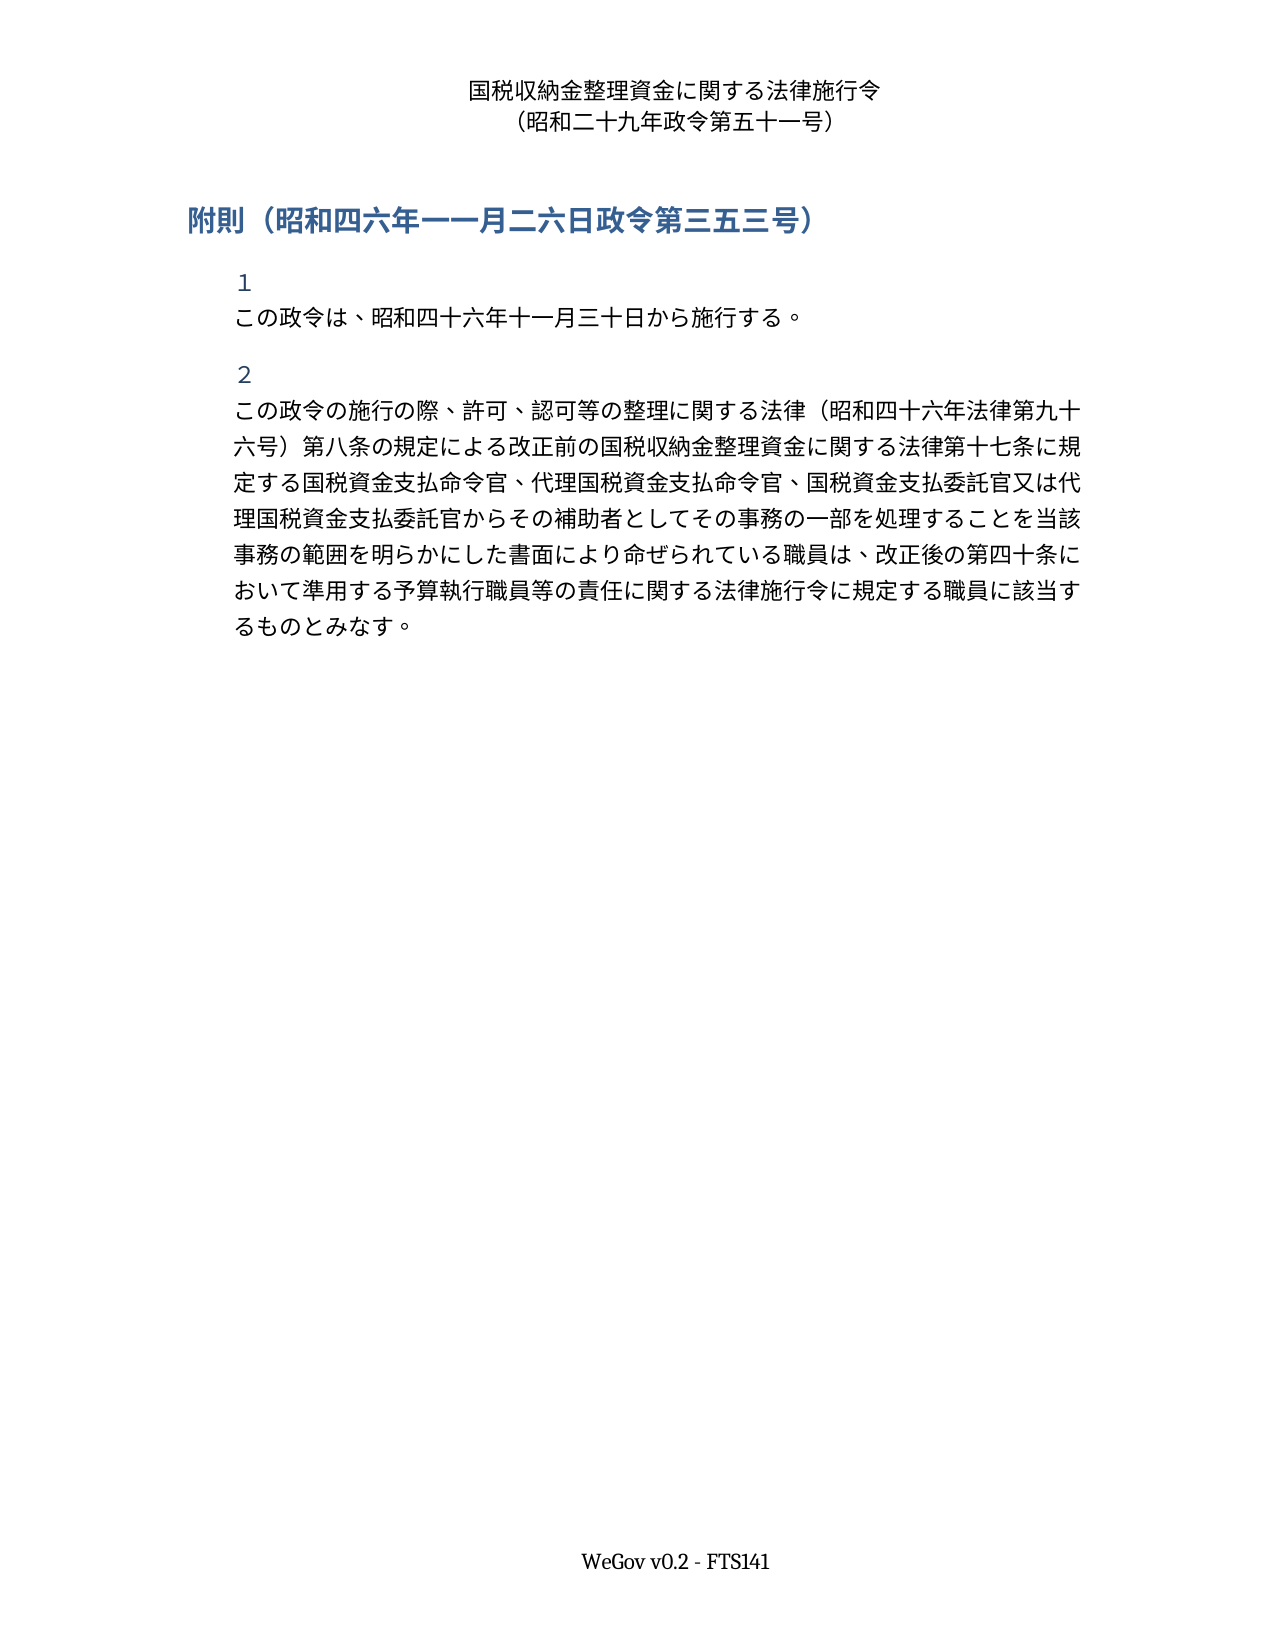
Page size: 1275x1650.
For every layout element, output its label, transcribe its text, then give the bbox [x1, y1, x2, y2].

subtitle 附則（昭和四六年一一月二六日政令第三五三号） [187, 200, 1087, 240]
text この政令は、昭和四十六年十一月三十日から施行する。 [233, 302, 1087, 334]
subtitle ２ [233, 359, 1087, 390]
text この政令の施行の際、許可、認可等の整理に関する法律（昭和四十六年法律第九十六号）第八条の規定による改正前の国税収納金整理資金に関する法律第十七条に規定する国税資金支払命令官、代理国税資金支払命令官、国税資金支払委託官又は代理国税資金支払委託官からその補助者としてその事務の一部を処理することを当該事務の範囲を明らかにした書面により命ぜられている職員は、改正後の第四十条において準用する予算執行職員等の責任に関する法律施行令に規定する職員に該当するものとみなす。 [233, 395, 1087, 642]
subtitle １ [233, 266, 1087, 298]
